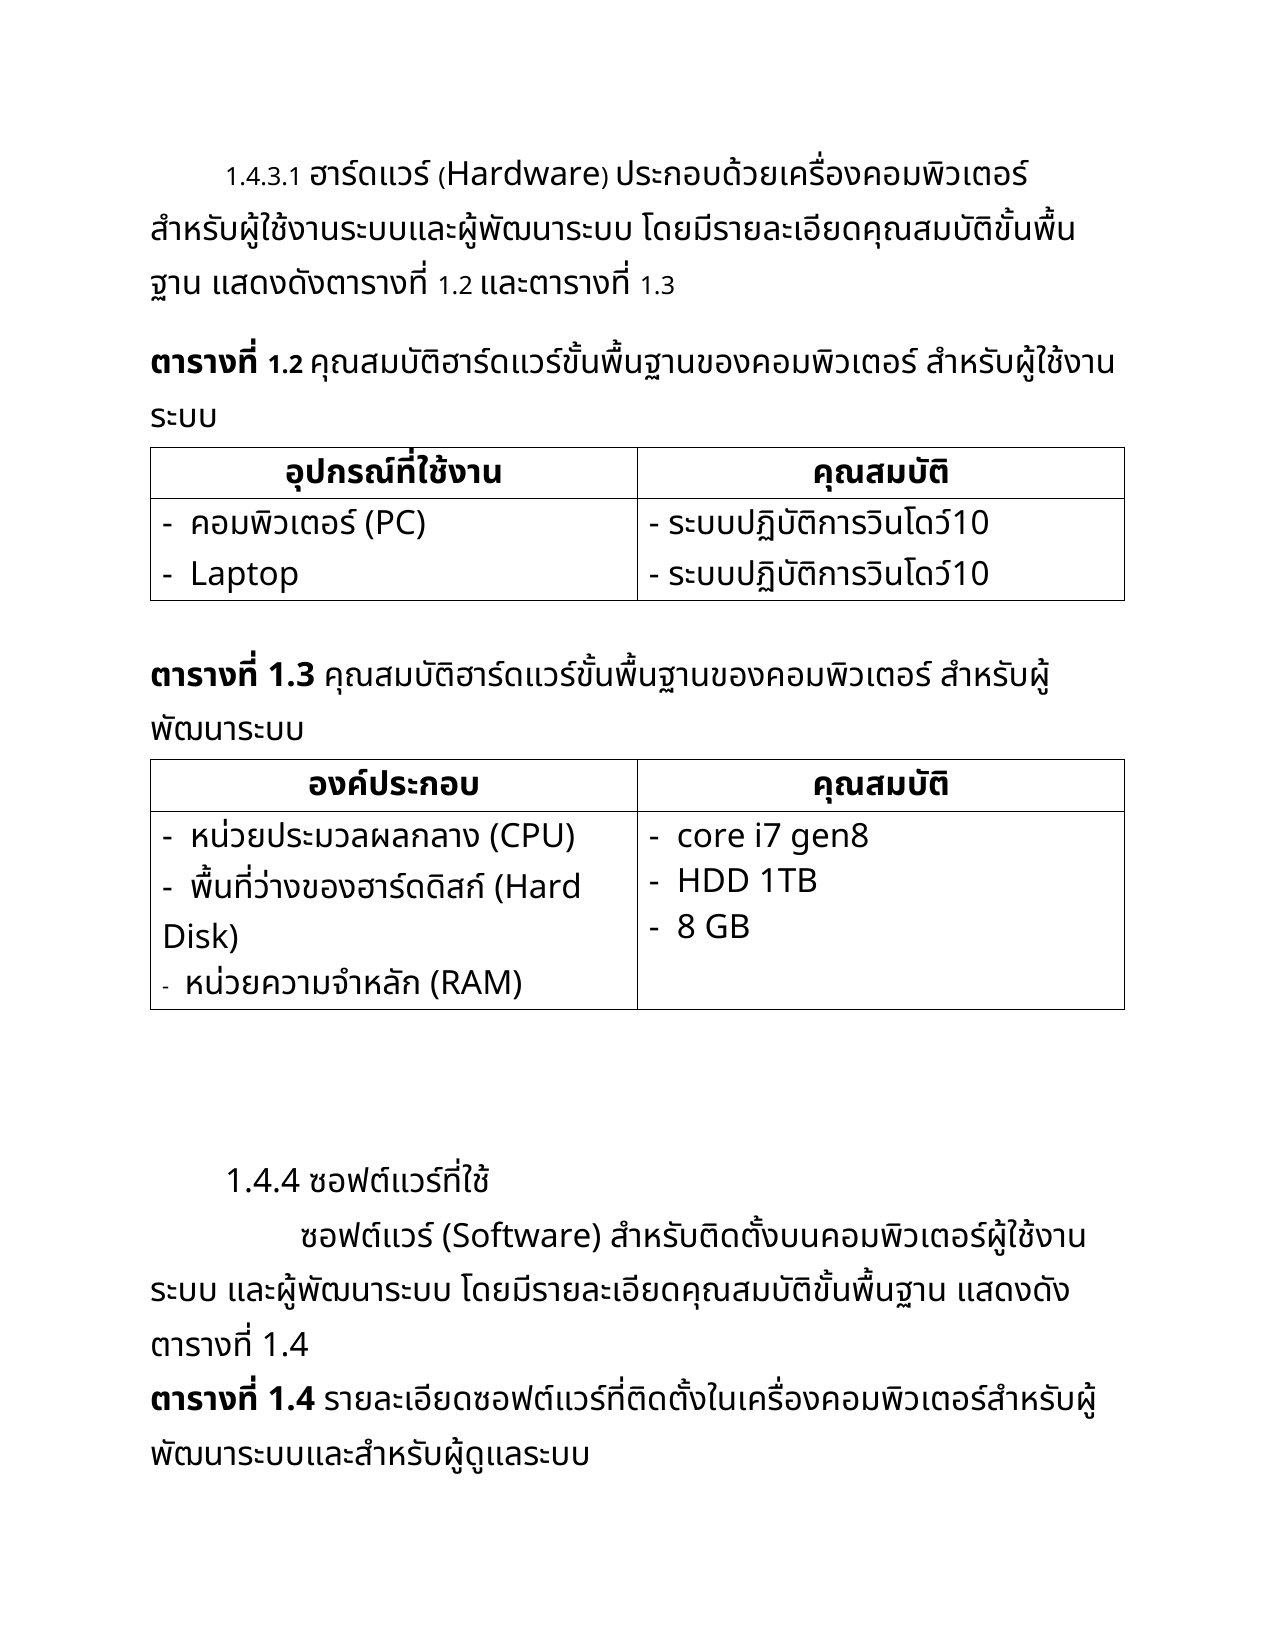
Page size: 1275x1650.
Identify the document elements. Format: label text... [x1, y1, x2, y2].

table_header องค์ประกอบ [151, 760, 637, 811]
table_cell - ระบบปฏิบัติการวินโดว์10 - ระบบปฏิบัติการวินโดว์10 [638, 499, 1124, 600]
table_cell - core i7 gen8 - HDD 1TB - 8 GB [638, 812, 1124, 1009]
text ตารางที่ 1.3 คุณสมบัติฮาร์ดแวร์ขั้นพื้นฐานของคอมพิวเตอร์ สำหรับผู้พัฒนาระบบ [150, 650, 1125, 755]
table_cell - หน่วยประมวลผลกลาง (CPU) - พื้นที่ว่างของฮาร์ดดิสก์ (Hard Disk) - หน่วยความจําหลัก (RAM) [151, 812, 637, 1009]
text ซอฟต์แวร์ (Software) สำหรับติดตั้งบนคอมพิวเตอร์ผู้ใช้งานระบบ และผู้พัฒนาระบบ โดยมีรายละเอียดคุณสมบัติขั้นพื้นฐาน แสดงดังตารางที่ 1.4 [150, 1212, 1125, 1371]
text 1.4.3.1 ฮาร์ดแวร์ (Hardware) ประกอบด้วยเครื่องคอมพิวเตอร์ สำหรับผู้ใช้งานระบบและผู้พัฒนาระบบ โดยมีรายละเอียดคุณสมบัติขั้นพื้นฐาน แสดงดังตารางที่ 1.2 และตารางที่ 1.3 [150, 150, 1125, 309]
table_header คุณสมบัติ [638, 448, 1124, 498]
text ตารางที่ 1.2 คุณสมบัติฮาร์ดแวร์ขั้นพื้นฐานของคอมพิวเตอร์ สำหรับผู้ใช้งานระบบ [150, 338, 1125, 443]
table_header อุปกรณ์ที่ใช้งาน [151, 448, 637, 498]
text 1.4.4 ซอฟต์แวร์ที่ใช้ [150, 1157, 1125, 1208]
text ตารางที่ 1.4 รายละเอียดซอฟต์แวร์ที่ติดตั้งในเครื่องคอมพิวเตอร์สำหรับผู้พัฒนาระบบและสำหรับผู้ดูแลระบบ [150, 1375, 1125, 1480]
table_cell - คอมพิวเตอร์ (PC) - Laptop [151, 499, 637, 600]
table_header คุณสมบัติ [638, 760, 1124, 811]
